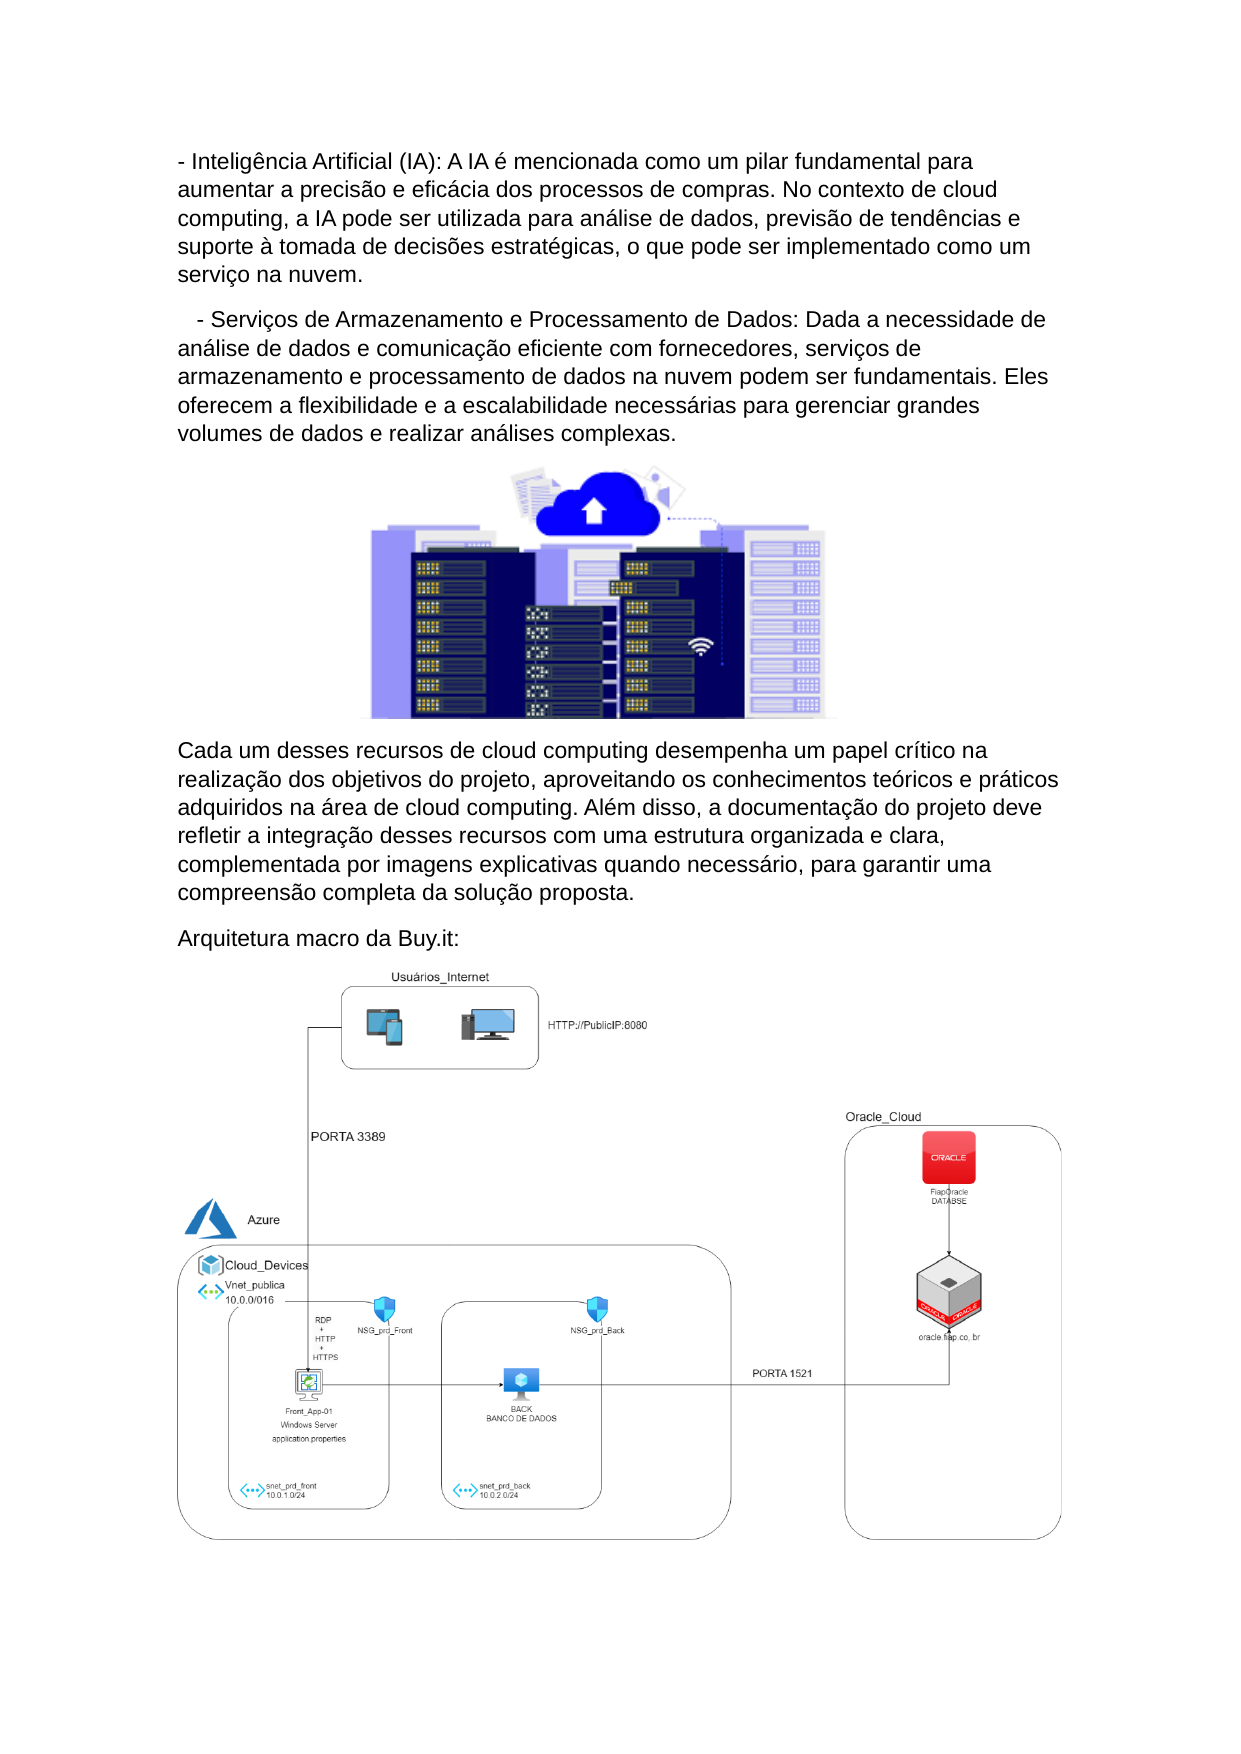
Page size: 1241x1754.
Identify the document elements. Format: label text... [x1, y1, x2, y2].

picture [177, 969, 1062, 1540]
picture [355, 465, 842, 719]
text - Inteligência Artificial (IA): A IA é mencionada como um pilar fundamental para aumentar a precisão e eficácia dos processos de compras. No contexto de cloud computing, a IA pode ser utilizada para análise de dados, previsão de tendências e suporte à tomada de decisões estratégicas, o que pode ser implementado como um serviço na nuvem. [177, 148, 1063, 288]
text Arquitetura macro da Buy.it: [177, 924, 1063, 951]
text Cada um desses recursos de cloud computing desempenha um papel crítico na realização dos objetivos do projeto, aproveitando os conhecimentos teóricos e práticos adquiridos na área de cloud computing. Além disso, a documentação do projeto deve refletir a integração desses recursos com uma estrutura organizada e clara, complementada por imagens explicativas quando necessário, para garantir uma compreensão completa da solução proposta. [177, 737, 1063, 906]
text - Serviços de Armazenamento e Processamento de Dados: Dada a necessidade de análise de dados e comunicação eficiente com fornecedores, serviços de armazenamento e processamento de dados na nuvem podem ser fundamentais. Eles oferecem a flexibilidade e a escalabilidade necessárias para gerenciar grandes volumes de dados e realizar análises complexas. [177, 306, 1063, 447]
